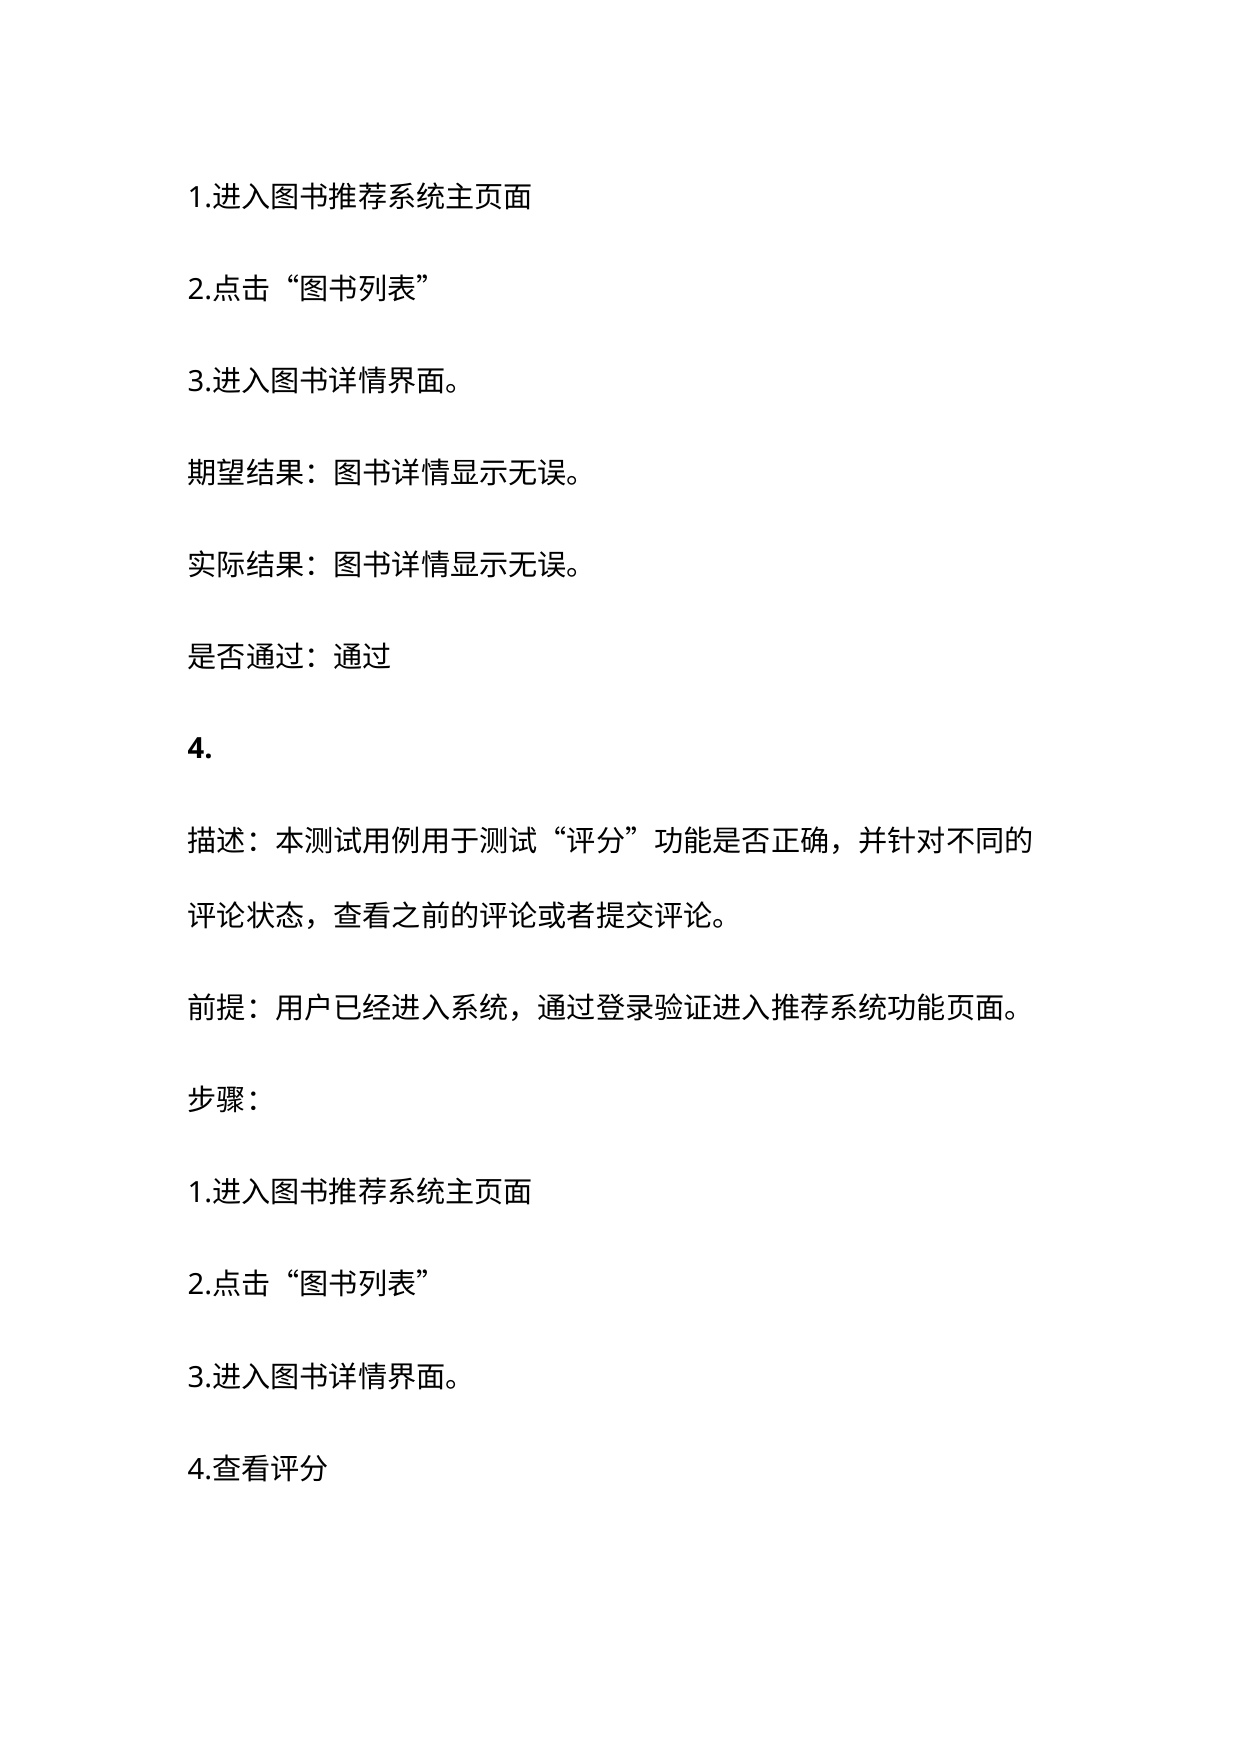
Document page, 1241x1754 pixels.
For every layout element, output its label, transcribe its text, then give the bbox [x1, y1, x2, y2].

text 是否通过：通过 [187, 623, 1053, 688]
text 2.点击“图书列表” [187, 254, 1053, 319]
text 4.查看评分 [187, 1434, 1053, 1499]
text 3.进入图书详情界面。 [187, 346, 1053, 411]
text 4. [187, 715, 1053, 780]
text 前提：用户已经进入系统，通过登录验证进入推荐系统功能页面。 [187, 973, 1053, 1038]
text 1.进入图书推荐系统主页面 [187, 162, 1053, 227]
text 3.进入图书详情界面。 [187, 1342, 1053, 1407]
text 2.点击“图书列表” [187, 1250, 1053, 1315]
text 描述：本测试用例用于测试“评分”功能是否正确，并针对不同的评论状态，查看之前的评论或者提交评论。 [187, 807, 1053, 946]
text 1.进入图书推荐系统主页面 [187, 1157, 1053, 1222]
text 步骤： [187, 1065, 1053, 1130]
text 实际结果：图书详情显示无误。 [187, 531, 1053, 596]
text 期望结果：图书详情显示无误。 [187, 438, 1053, 503]
